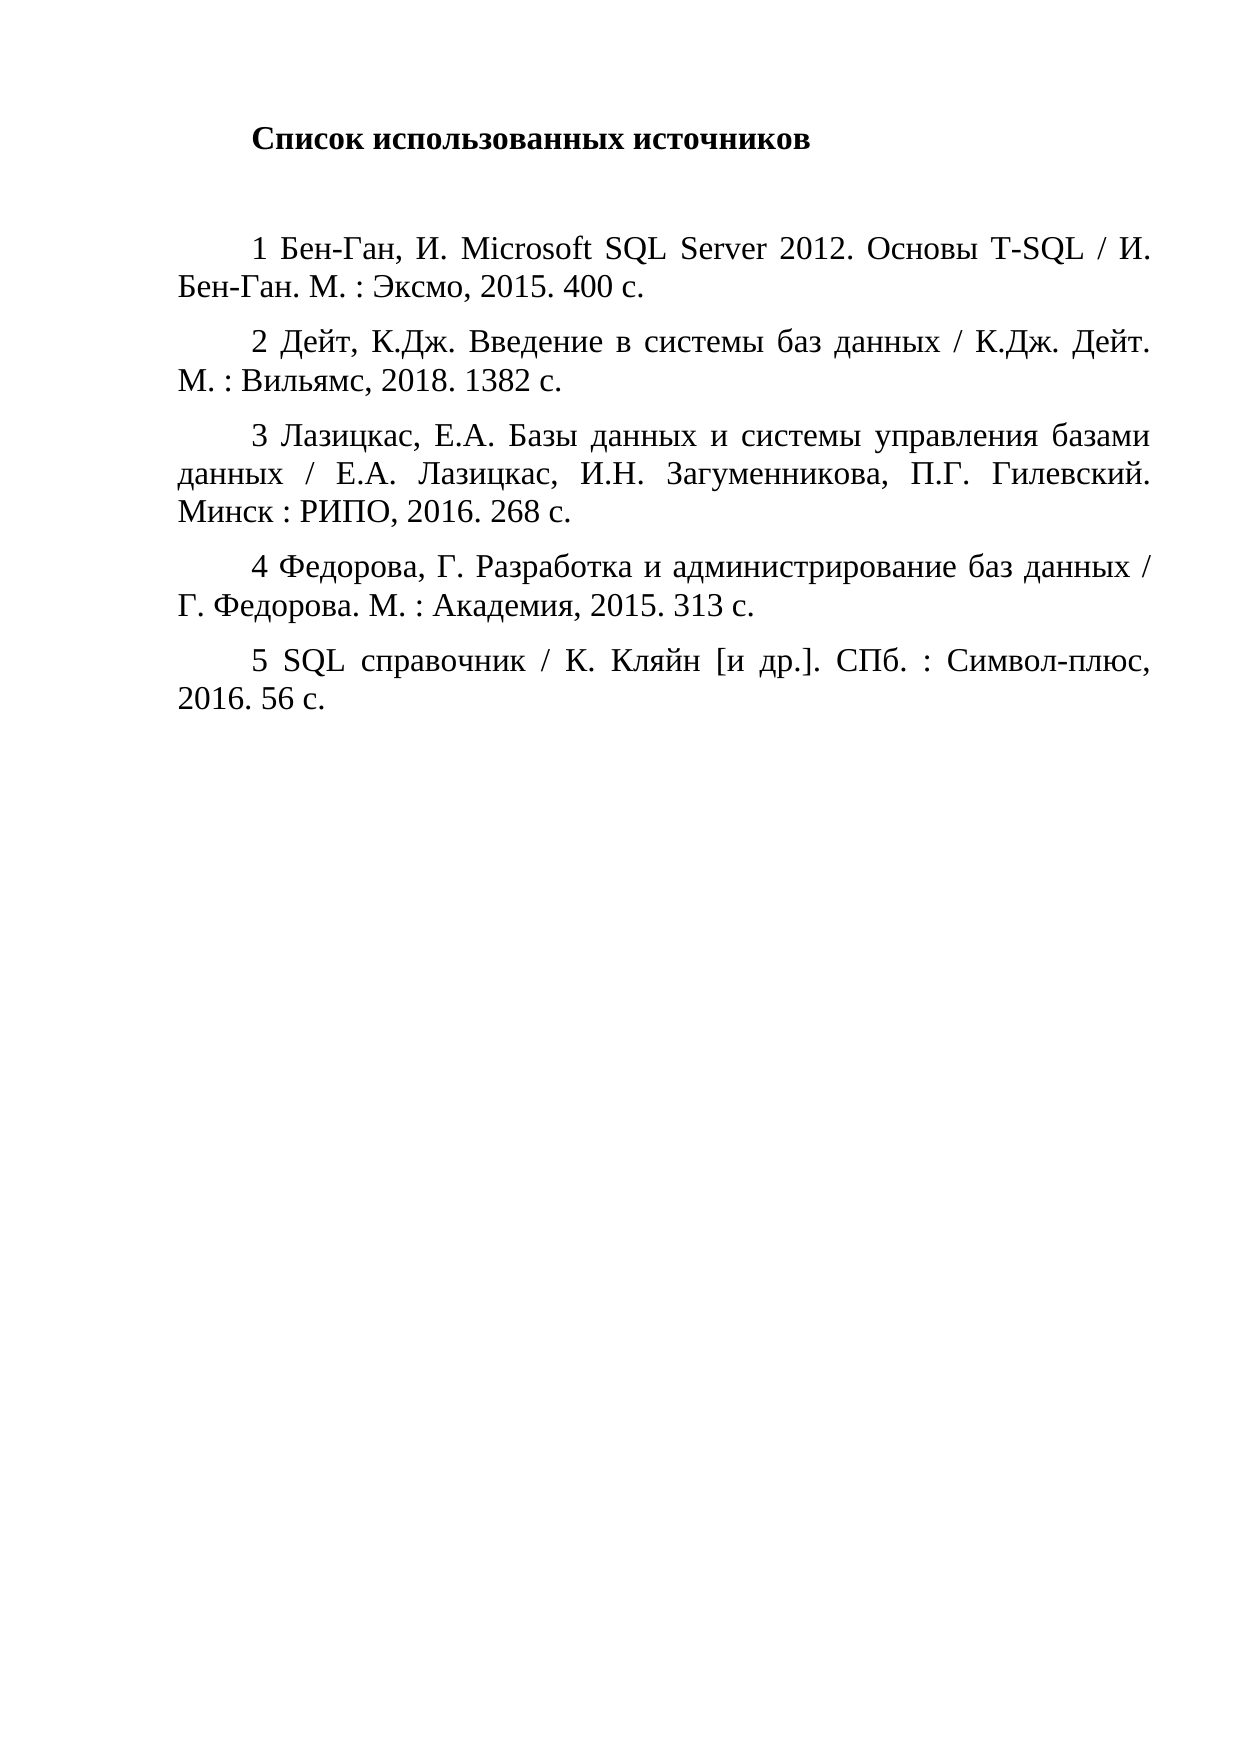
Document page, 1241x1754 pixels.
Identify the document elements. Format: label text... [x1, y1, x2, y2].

text 1 Бен-Ган, И. Microsoft SQL Server 2012. Основы T-SQL / И. Бен-Ган. М. : Эксмо, 2015. 400 с. [177, 228, 1152, 305]
text 2 Дейт, К.Дж. Введение в системы баз данных / К.Дж. Дейт. М. : Вильямс, 2018. 1382 с. [177, 321, 1152, 398]
text Список использованных источников [177, 118, 1152, 156]
text 4 Федорова, Г. Разработка и администрирование баз данных / Г. Федорова. М. : Академия, 2015. 313 с. [177, 546, 1152, 623]
text 3 Лазицкас, Е.А. Базы данных и системы управления базами данных / Е.А. Лазицкас, И.Н. Загуменникова, П.Г. Гилевский. Минск : РИПО, 2016. 268 с. [177, 415, 1152, 530]
text 5 SQL справочник / К. Кляйн [и др.]. СПб. : Символ-плюс, 2016. 56 с. [177, 640, 1152, 716]
